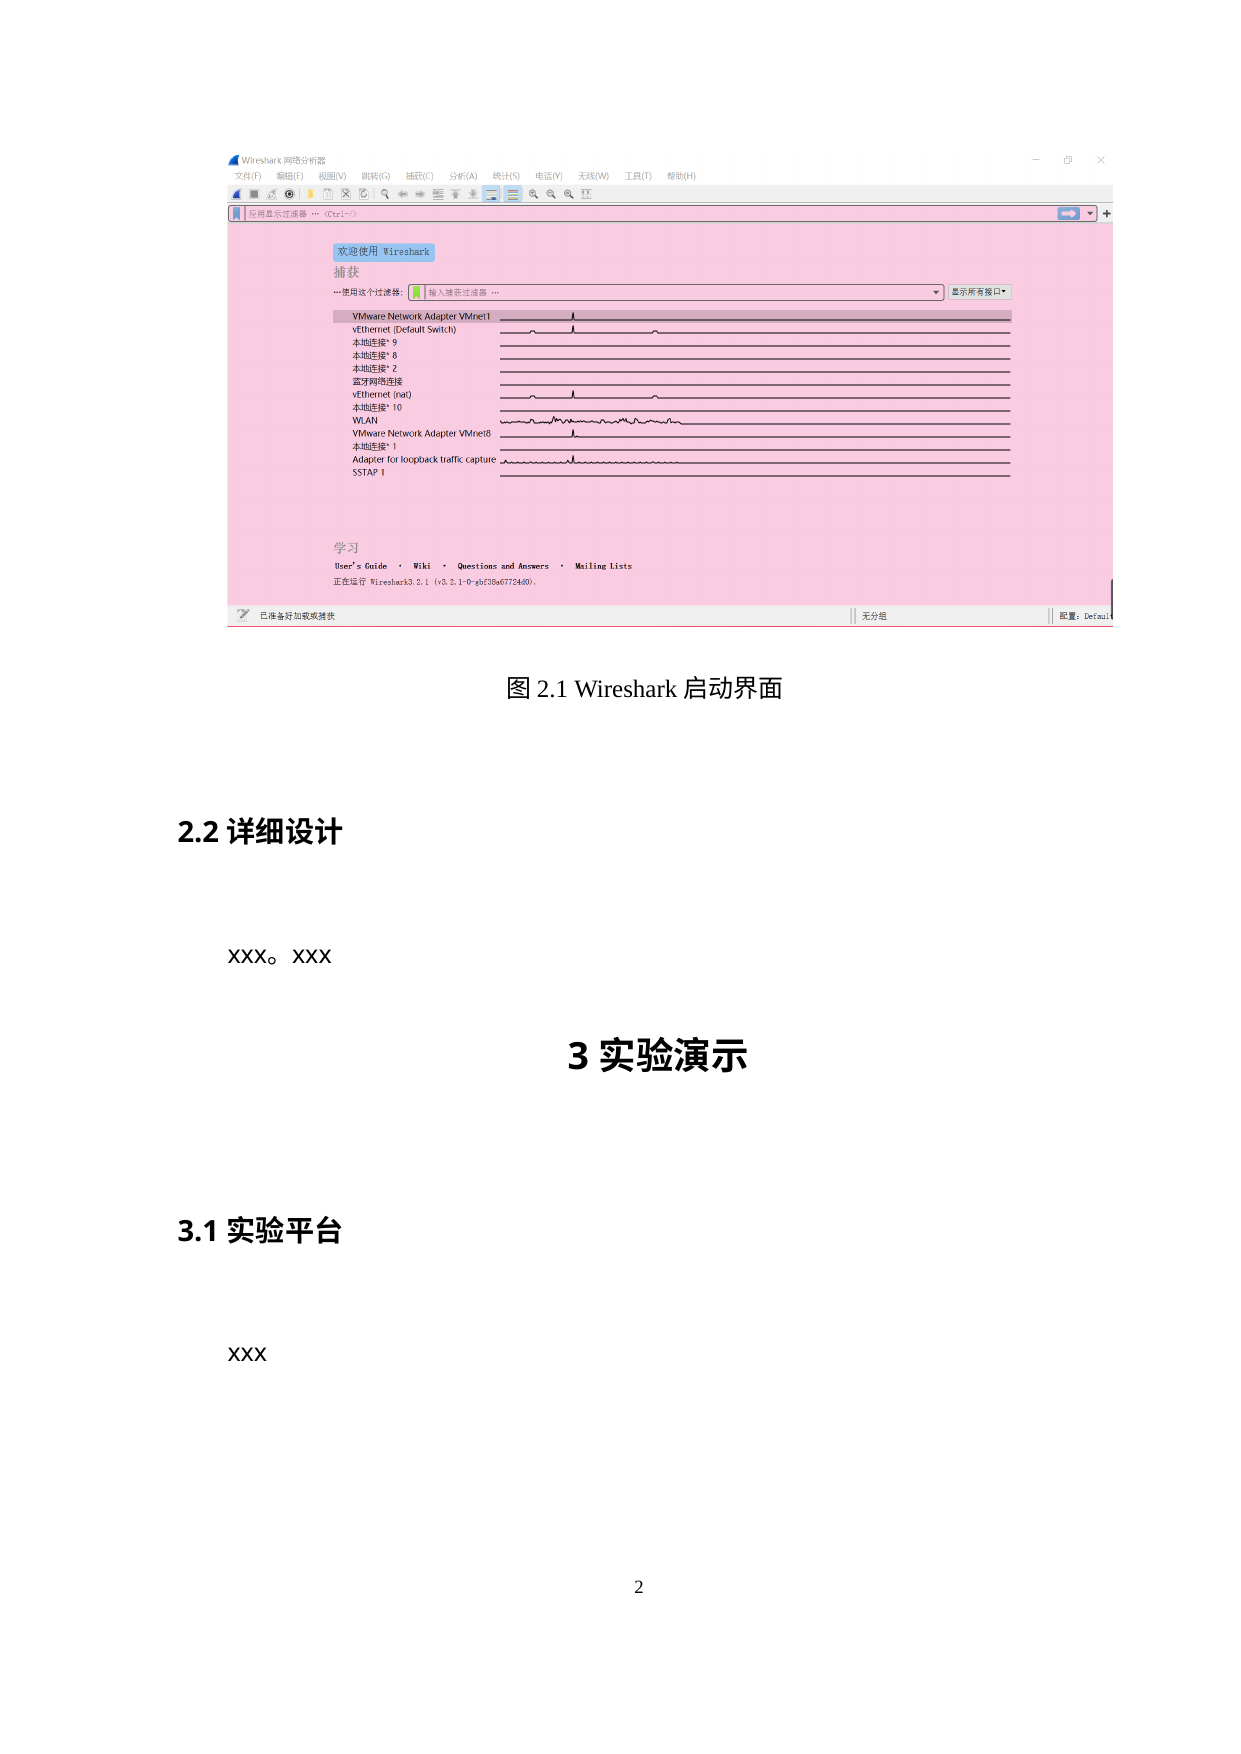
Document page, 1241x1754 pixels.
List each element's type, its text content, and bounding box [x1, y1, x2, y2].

subtitle 3.1 实验平台 [177, 1197, 1063, 1262]
text 图2.1 Wireshark 启动界面 [177, 654, 1063, 719]
text xxx [177, 1320, 1063, 1385]
subtitle 2.2 详细设计 [177, 797, 1063, 862]
picture [227, 152, 1113, 627]
text xxx。xxx [177, 920, 1063, 985]
subtitle 3 实验演示 [177, 1021, 1063, 1086]
